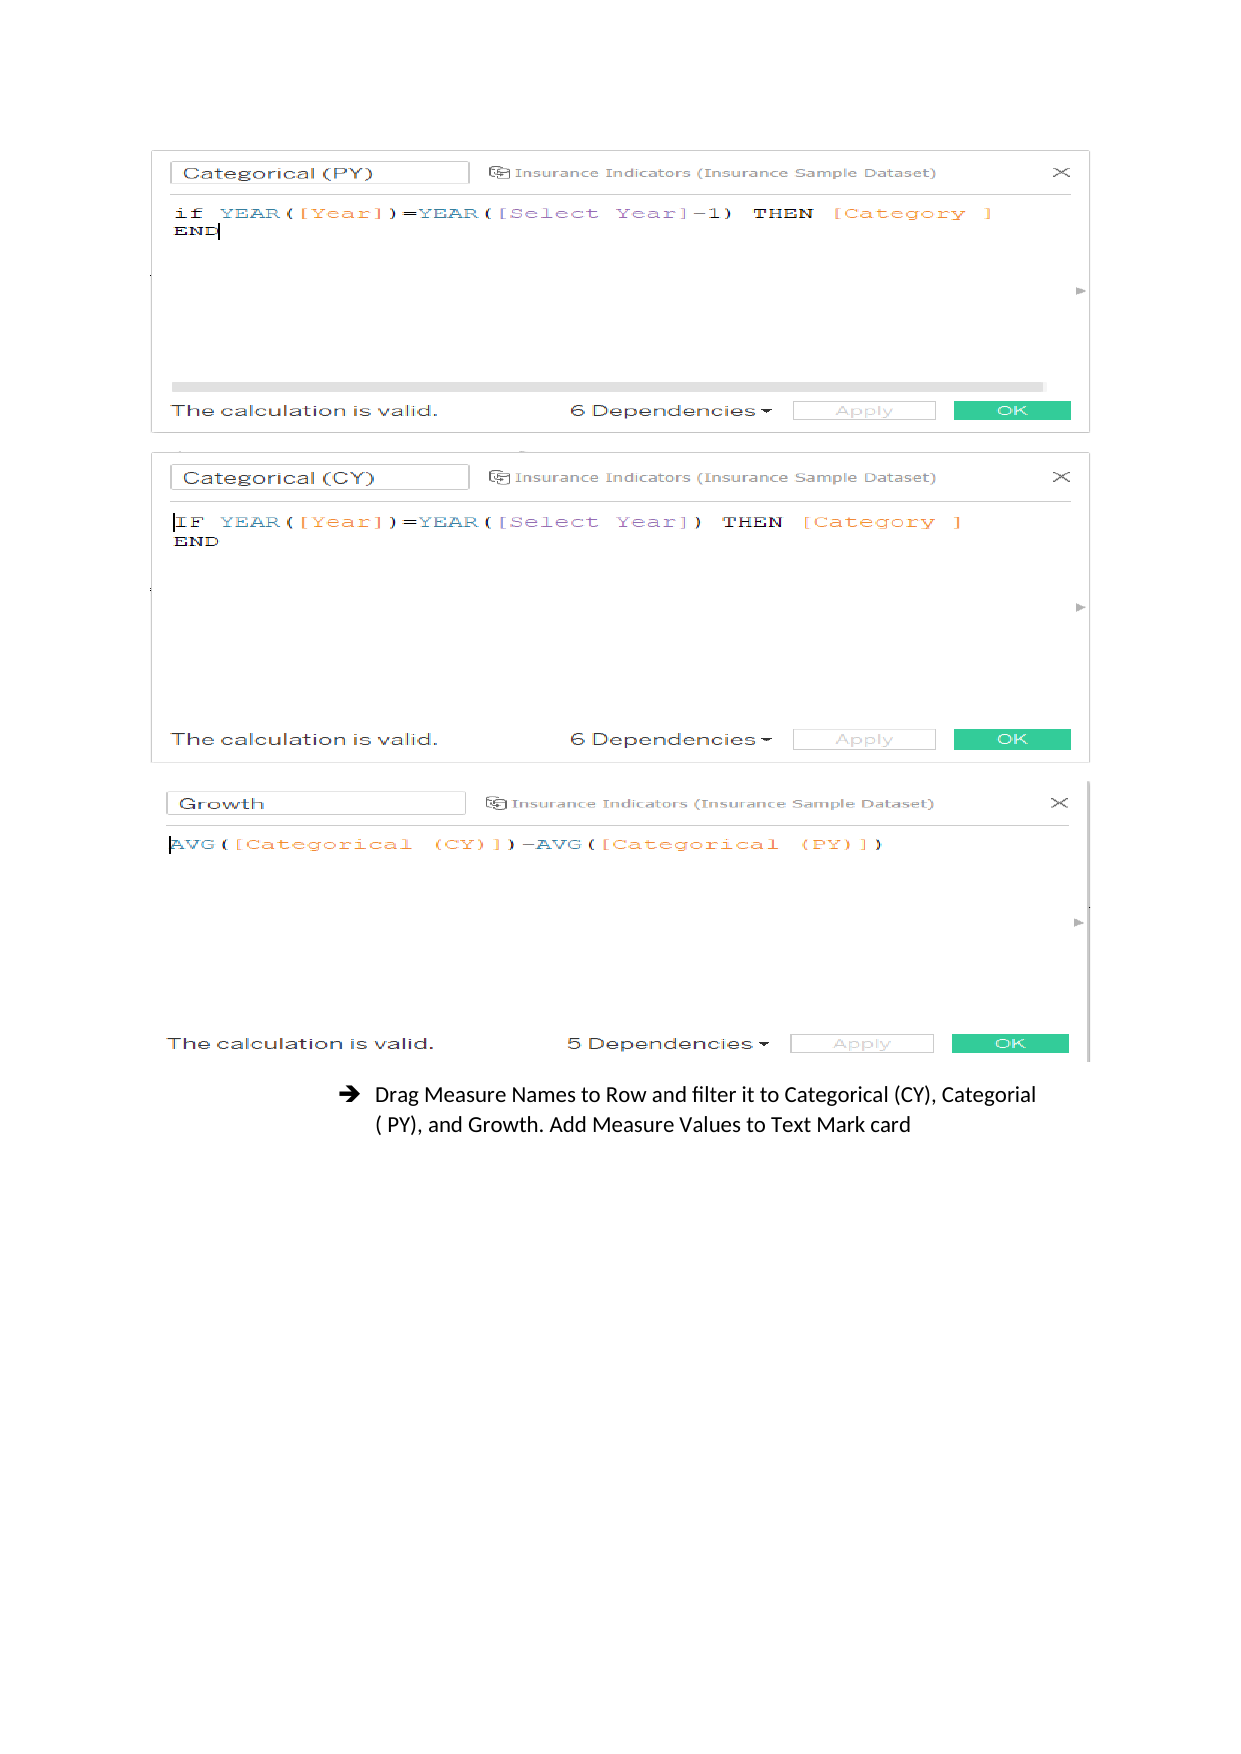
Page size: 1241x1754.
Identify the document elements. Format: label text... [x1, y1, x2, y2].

list Drag Measure Names to Row and filter it to Categorical (CY), Categorial ( PY), and Growth. Add Measure Values to Text Mark card [337, 1080, 1090, 1138]
picture [150, 781, 1091, 1062]
picture [150, 451, 1091, 763]
picture [150, 150, 1091, 433]
